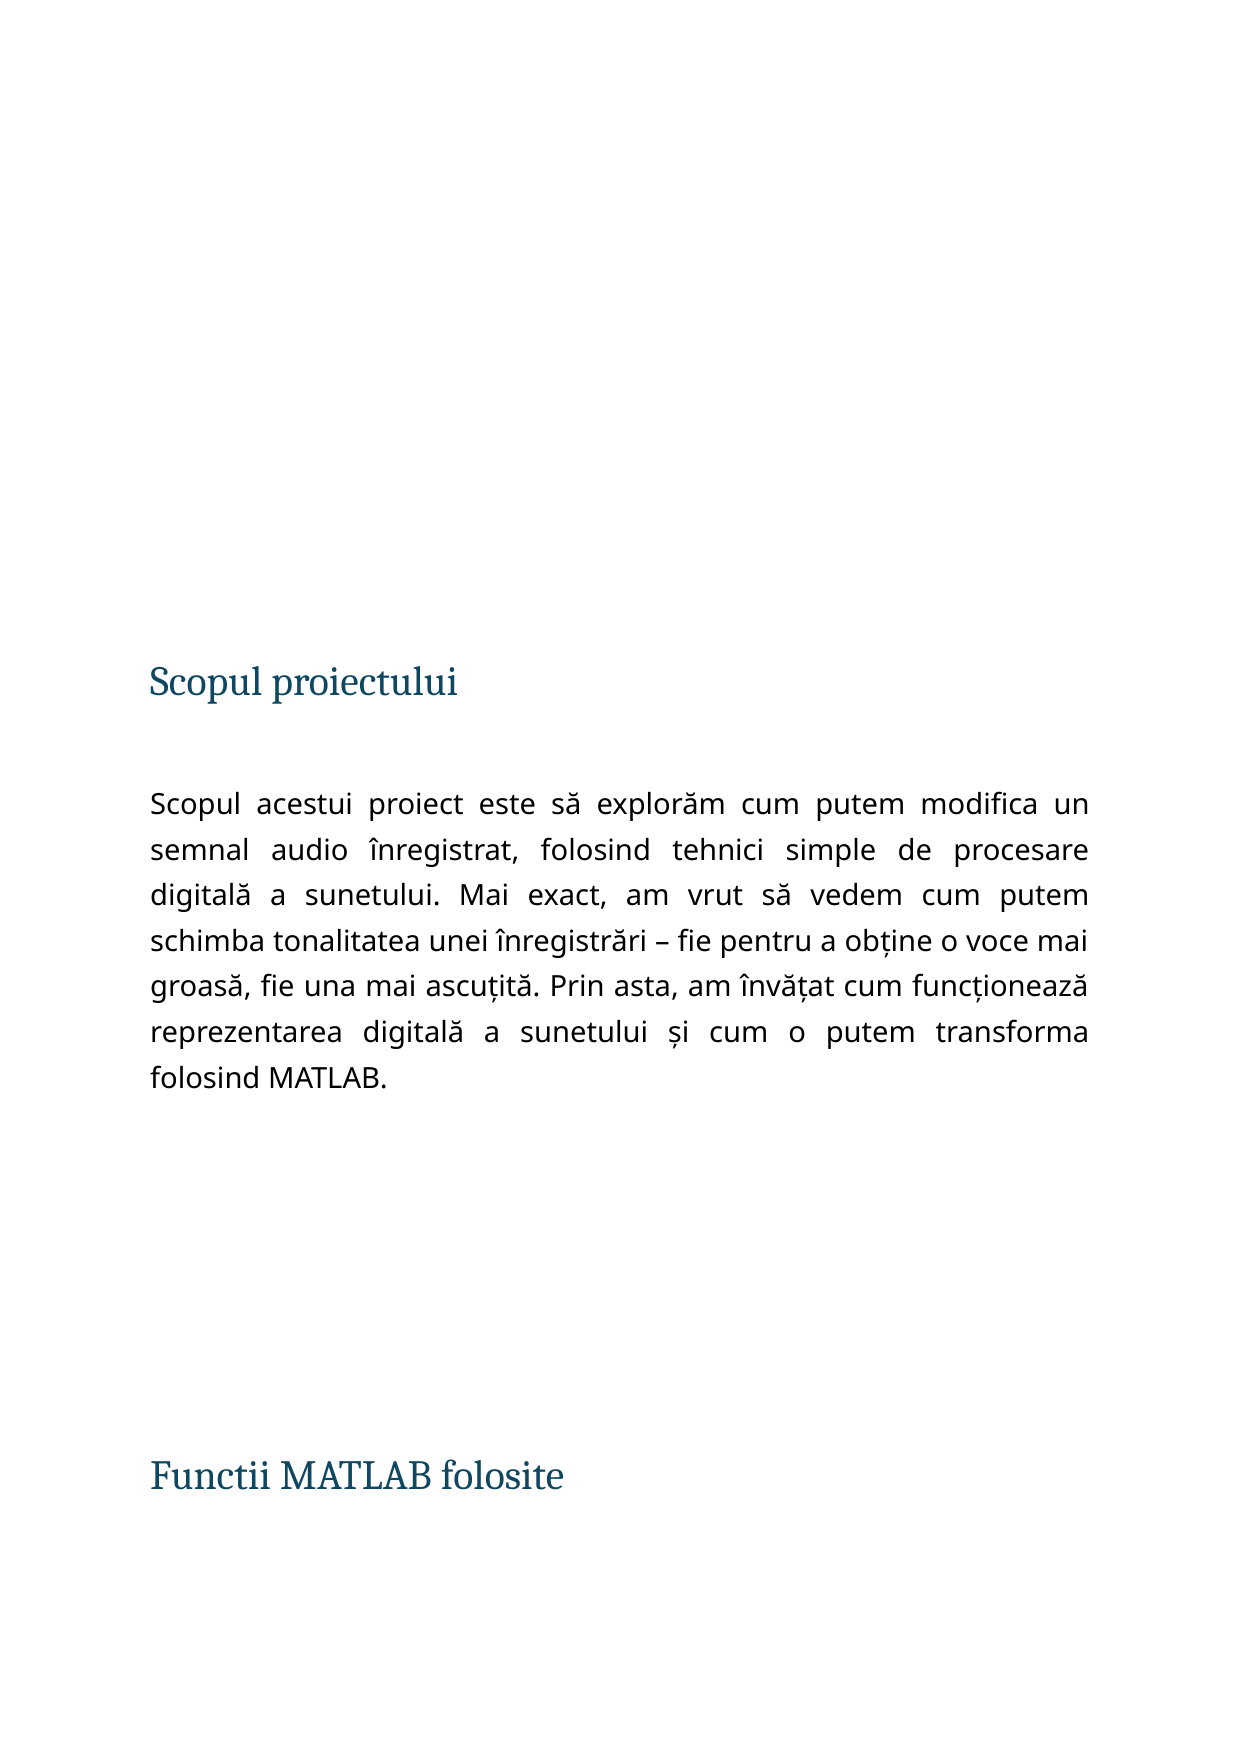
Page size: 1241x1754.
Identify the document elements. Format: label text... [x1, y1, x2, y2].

text Scopul acestui proiect este să explorăm cum putem modifica un semnal audio înregistrat, folosind tehnici simple de procesare digitală a sunetului. Mai exact, am vrut să vedem cum putem schimba tonalitatea unei înregistrări – fie pentru a obține o voce mai groasă, fie una mai ascuțită. Prin asta, am învățat cum funcționează reprezentarea digitală a sunetului și cum o putem transforma folosind MATLAB. [150, 783, 1090, 1097]
subtitle Functii MATLAB folosite [150, 1452, 1090, 1499]
subtitle Scopul proiectului [150, 657, 1090, 705]
